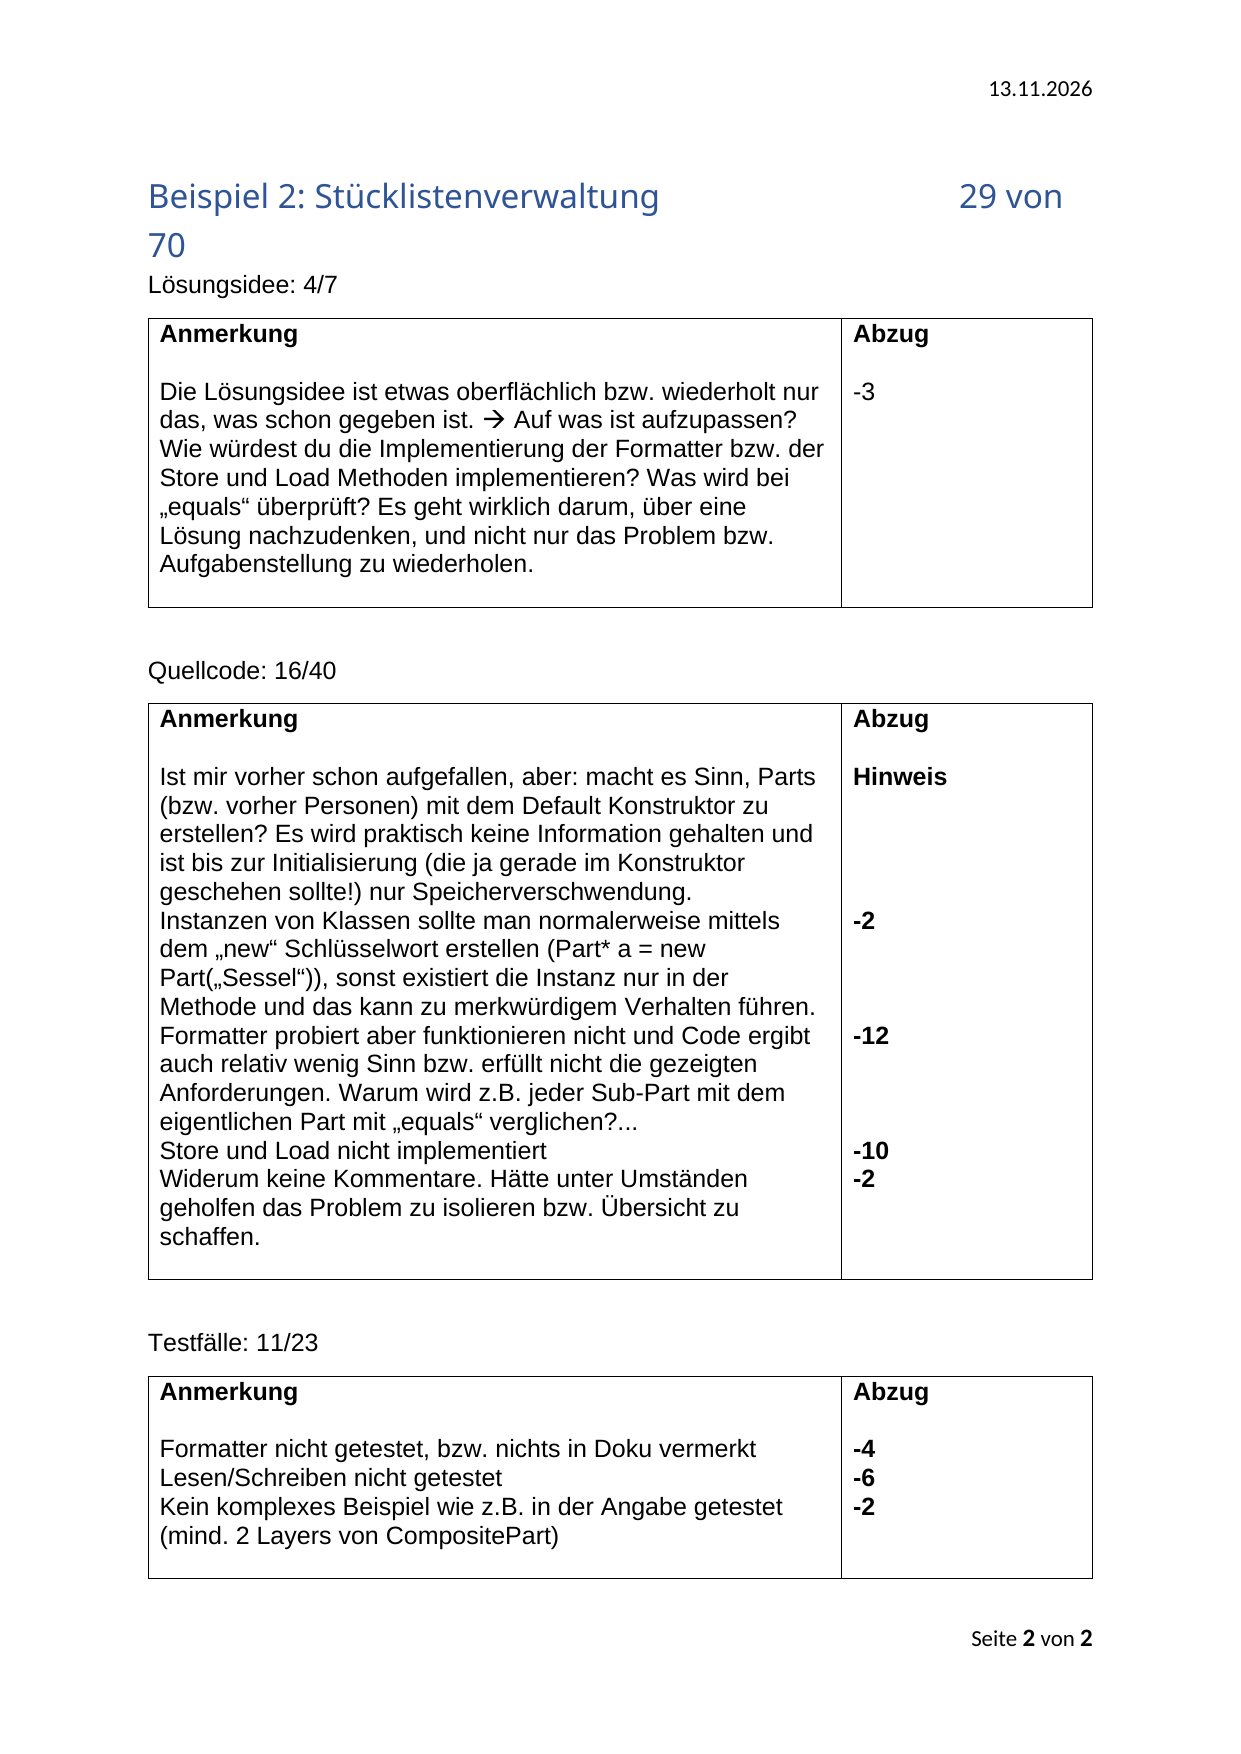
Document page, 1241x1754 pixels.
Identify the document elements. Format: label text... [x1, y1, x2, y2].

text Testfälle: 11/23 [148, 1328, 1093, 1357]
table_header Abzug -4 -6 -2 [842, 1377, 1092, 1578]
table_header Anmerkung Ist mir vorher schon aufgefallen, aber: macht es Sinn, Parts (bzw. vorher Personen) mit dem Default Konstruktor zu erstellen? Es wird praktisch keine Information gehalten und ist bis zur Initialisierung (die ja gerade im Konstruktor geschehen sollte!) nur Speicherverschwendung. Instanzen von Klassen sollte man normalerweise mittels dem „new“ Schlüsselwort erstellen (Part* a = new Part(„Sessel“)), sonst existiert die Instanz nur in der Methode und das kann zu merkwürdigem Verhalten führen. Formatter probiert aber funktionieren nicht und Code ergibt auch relativ wenig Sinn bzw. erfüllt nicht die gezeigten Anforderungen. Warum wird z.B. jeder Sub-Part mit dem eigentlichen Part mit „equals“ verglichen?... Store und Load nicht implementiert Widerum keine Kommentare. Hätte unter Umständen geholfen das Problem zu isolieren bzw. Übersicht zu schaffen. [149, 704, 841, 1279]
subtitle Beispiel 2: Stücklistenverwaltung 29 von 70 [148, 173, 1093, 267]
text Quellcode: 16/40 [148, 656, 1093, 684]
table_header Anmerkung Formatter nicht getestet, bzw. nichts in Doku vermerkt Lesen/Schreiben nicht getestet Kein komplexes Beispiel wie z.B. in der Angabe getestet (mind. 2 Layers von CompositePart) [149, 1377, 841, 1578]
table_header Anmerkung Die Lösungsidee ist etwas oberflächlich bzw. wiederholt nur das, was schon gegeben ist. Auf was ist aufzupassen? Wie würdest du die Implementierung der Formatter bzw. der Store und Load Methoden implementieren? Was wird bei „equals“ überprüft? Es geht wirklich darum, über eine Lösung nachzudenken, und nicht nur das Problem bzw. Aufgabenstellung zu wiederholen. [149, 319, 841, 607]
table_header Abzug -3 [842, 319, 1092, 607]
text Lösungsidee: 4/7 [148, 271, 1093, 299]
table_header Abzug Hinweis -2 -12 -10 -2 [842, 704, 1092, 1279]
